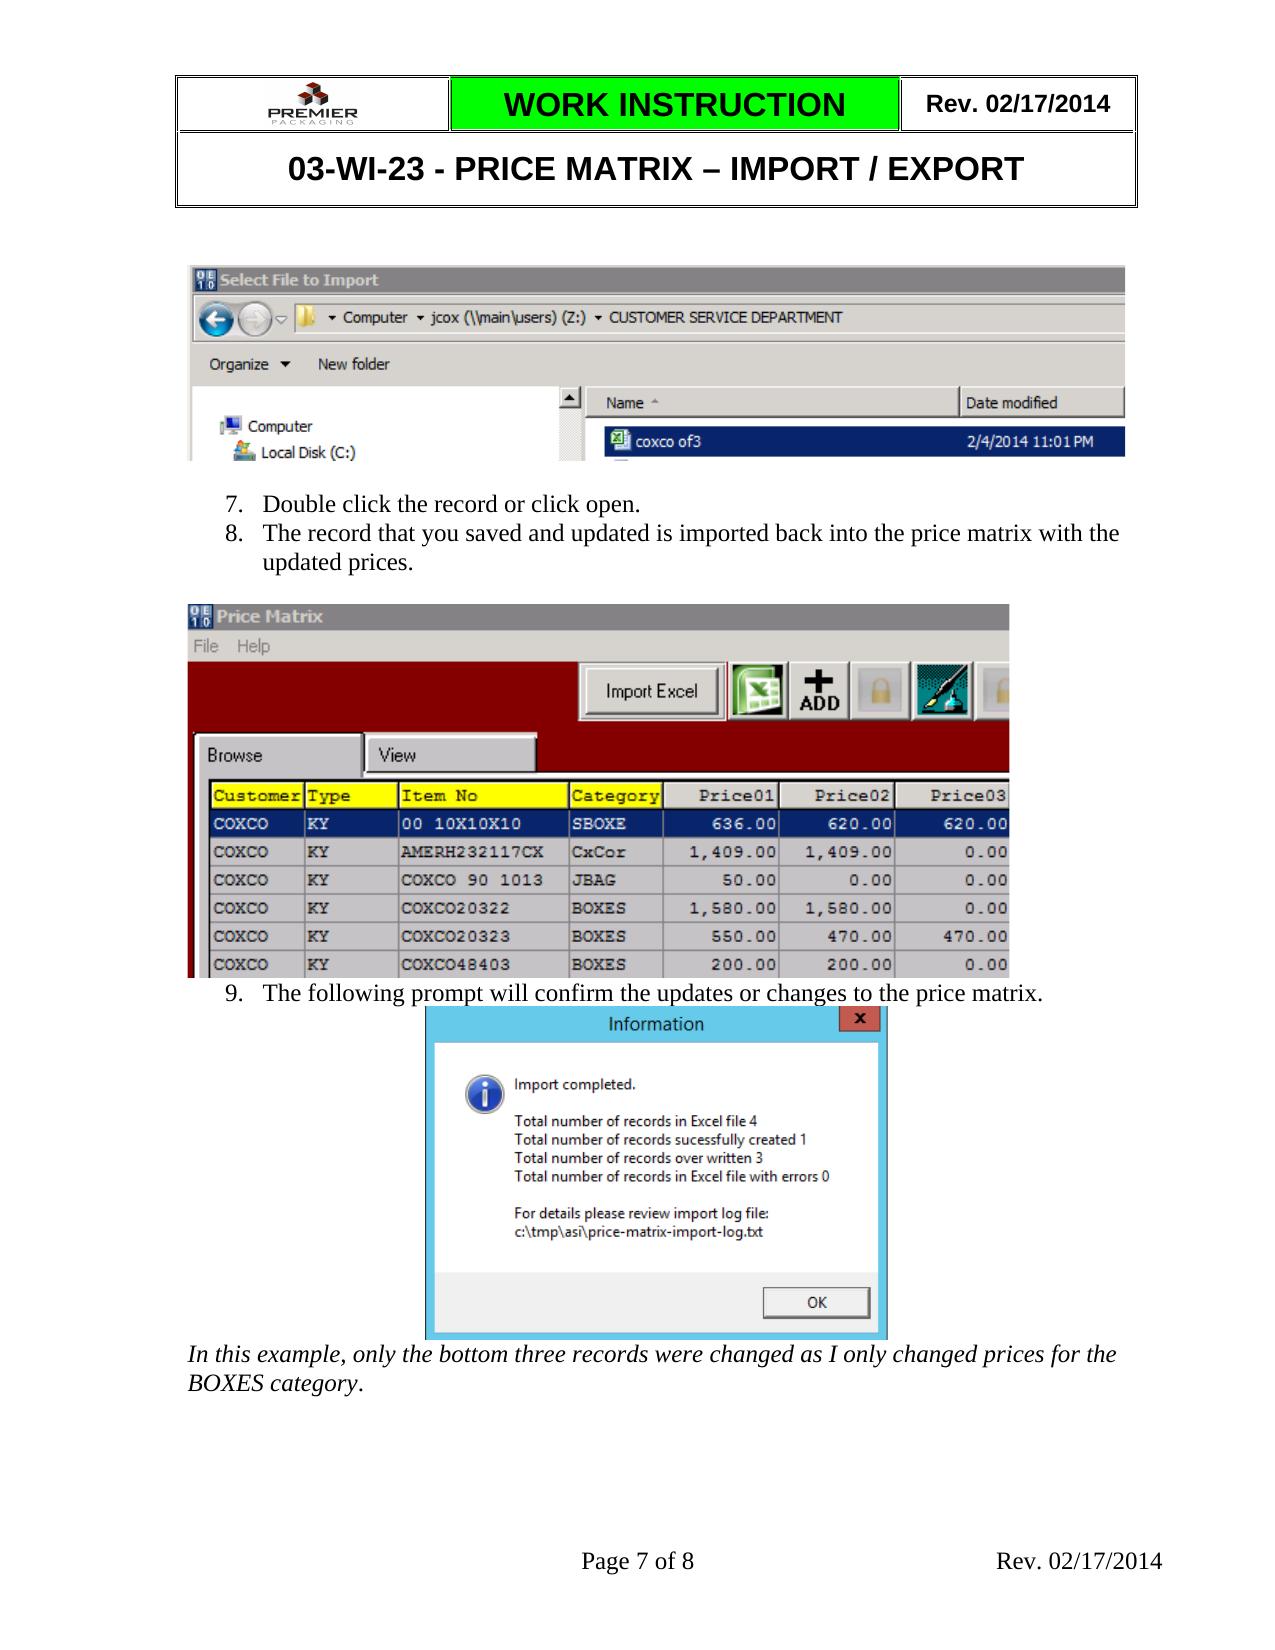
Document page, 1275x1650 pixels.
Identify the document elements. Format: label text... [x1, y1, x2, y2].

picture [187, 265, 1125, 461]
picture [187, 604, 1010, 978]
text In this example, only the bottom three records were changed as I only changed prices for the BOXES category. [187, 1339, 1125, 1397]
list The following prompt will confirm the updates or changes to the price matrix. [225, 978, 1125, 1007]
list Double click the record or click open. [225, 489, 1125, 518]
picture [265, 78, 361, 130]
list The record that you saved and updated is imported back into the price matrix with the updated prices. [225, 518, 1125, 576]
picture [425, 1006, 888, 1340]
